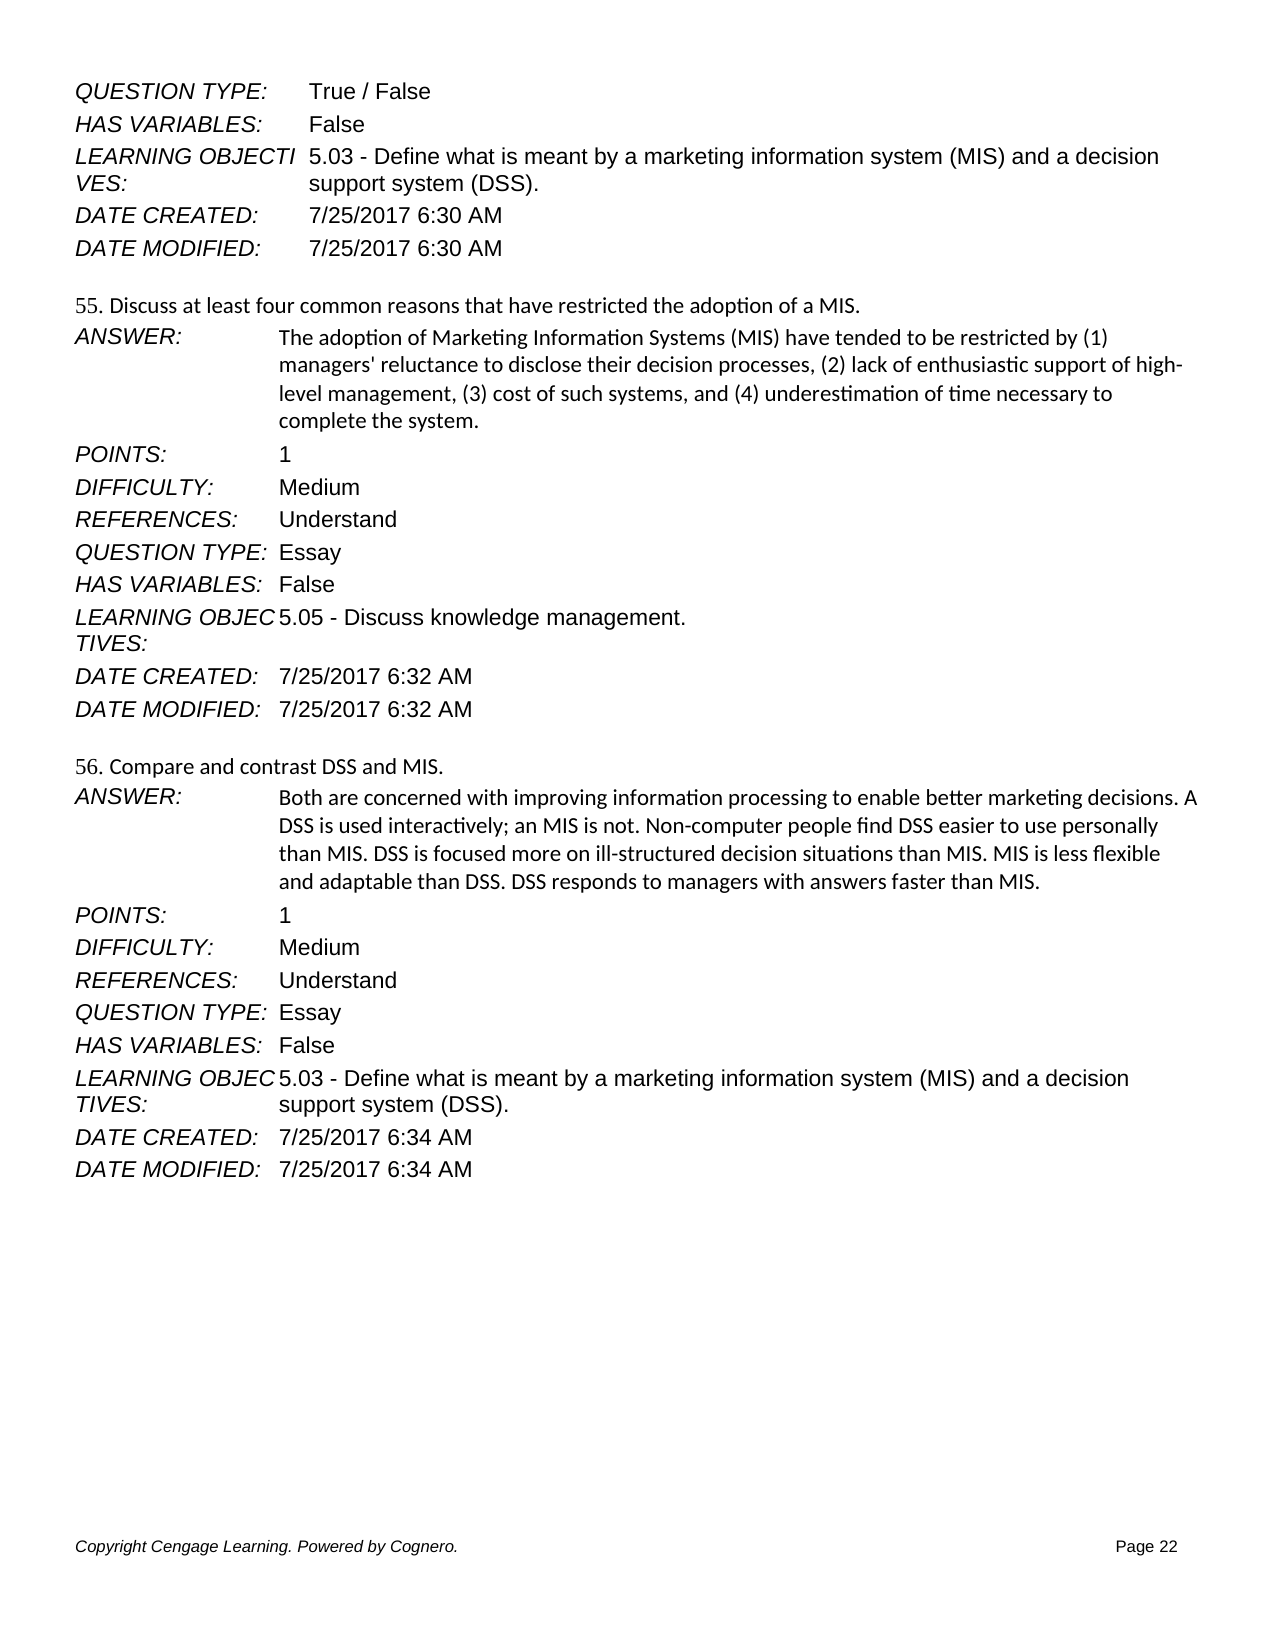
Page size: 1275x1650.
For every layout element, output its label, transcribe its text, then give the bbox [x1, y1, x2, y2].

table_header 55. Discuss at least four common reasons that have restricted the adoption of a MIS. [75, 291, 1200, 725]
table_header 56. Compare and contrast DSS and MIS. [75, 752, 1200, 1186]
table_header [75, 75, 1200, 264]
